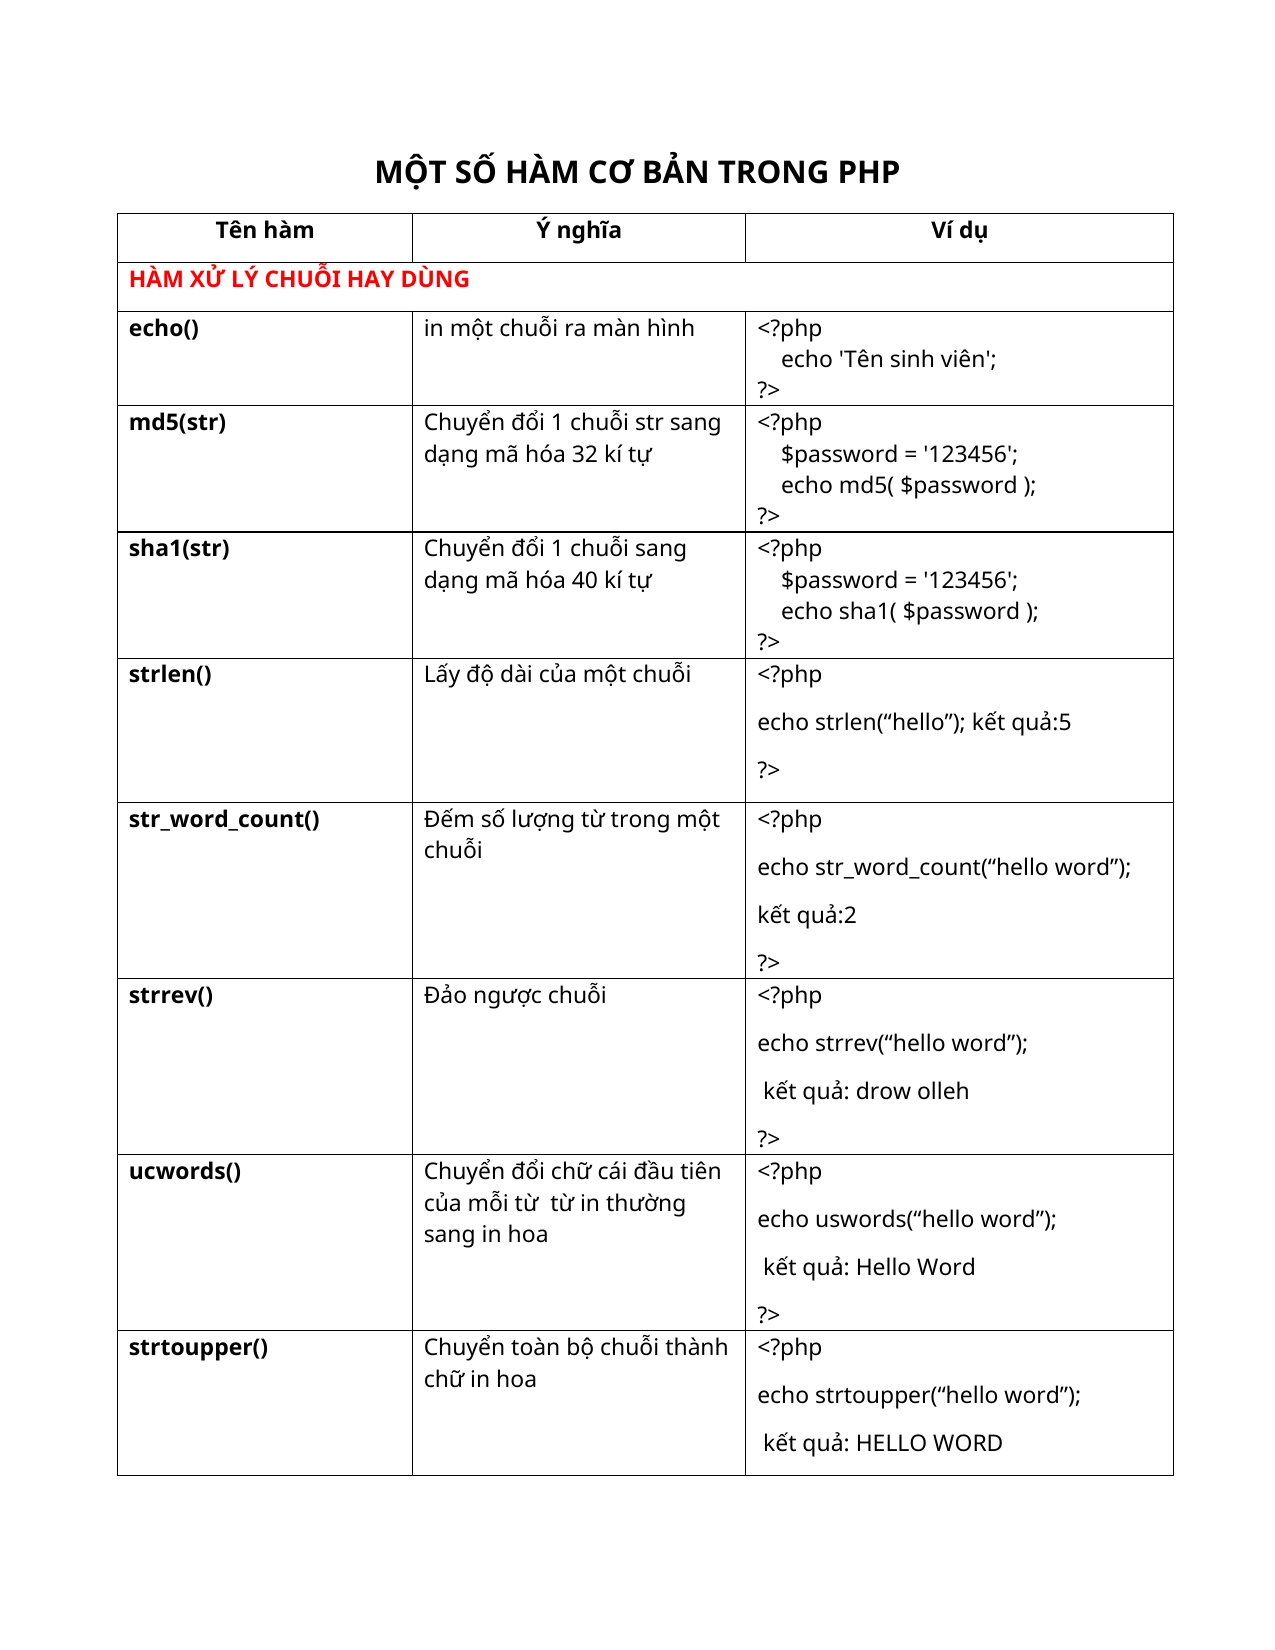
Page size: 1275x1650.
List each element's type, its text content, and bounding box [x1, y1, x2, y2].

table_header Ví dụ [746, 214, 1173, 262]
table_cell strtoupper() [118, 1331, 412, 1475]
table_cell Đảo ngược chuỗi [413, 979, 745, 1154]
table_cell str_word_count() [118, 803, 412, 978]
table_cell Chuyển đổi 1 chuỗi sang dạng mã hóa 40 kí tự [413, 533, 745, 657]
table_cell <?php echo strlen(“hello”); kết quả:5 ?> [746, 659, 1173, 802]
table_cell <?php echo uswords(“hello word”); kết quả: Hello Word ?> [746, 1155, 1173, 1330]
text MỘT SỐ HÀM CƠ BẢN TRONG PHP [150, 150, 1125, 193]
table_cell strlen() [118, 659, 412, 802]
table_cell strrev() [118, 979, 412, 1154]
table_header Tên hàm [118, 214, 412, 262]
table_cell <?php echo str_word_count(“hello word”); kết quả:2 ?> [746, 803, 1173, 978]
table_cell Lấy độ dài của một chuỗi [413, 659, 745, 802]
table_cell echo() [118, 312, 412, 405]
table_cell HÀM XỬ LÝ CHUỖI HAY DÙNG [118, 263, 1173, 311]
table_cell in một chuỗi ra màn hình [413, 312, 745, 405]
table_cell sha1(str) [118, 533, 412, 657]
table_cell Chuyển đổi 1 chuỗi str sang dạng mã hóa 32 kí tự [413, 406, 745, 531]
table_cell Chuyển đổi chữ cái đầu tiên của mỗi từ từ in thường sang in hoa [413, 1155, 745, 1330]
table_cell Đếm số lượng từ trong một chuỗi [413, 803, 745, 978]
table_cell <?php $password = '123456'; echo sha1( $password ); ?> [746, 533, 1173, 657]
table_cell <?php echo strrev(“hello word”); kết quả: drow olleh ?> [746, 979, 1173, 1154]
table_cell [413, 1331, 745, 1475]
table_cell <?php echo 'Tên sinh viên'; ?> [746, 312, 1173, 405]
table_cell <?php echo strtoupper(“hello word”); kết quả: HELLO WORD ?> [746, 1331, 1173, 1475]
table_cell ucwords() [118, 1155, 412, 1330]
table_cell <?php $password = '123456'; echo md5( $password ); ?> [746, 406, 1173, 531]
table_cell md5(str) [118, 406, 412, 531]
table_header Ý nghĩa [413, 214, 745, 262]
